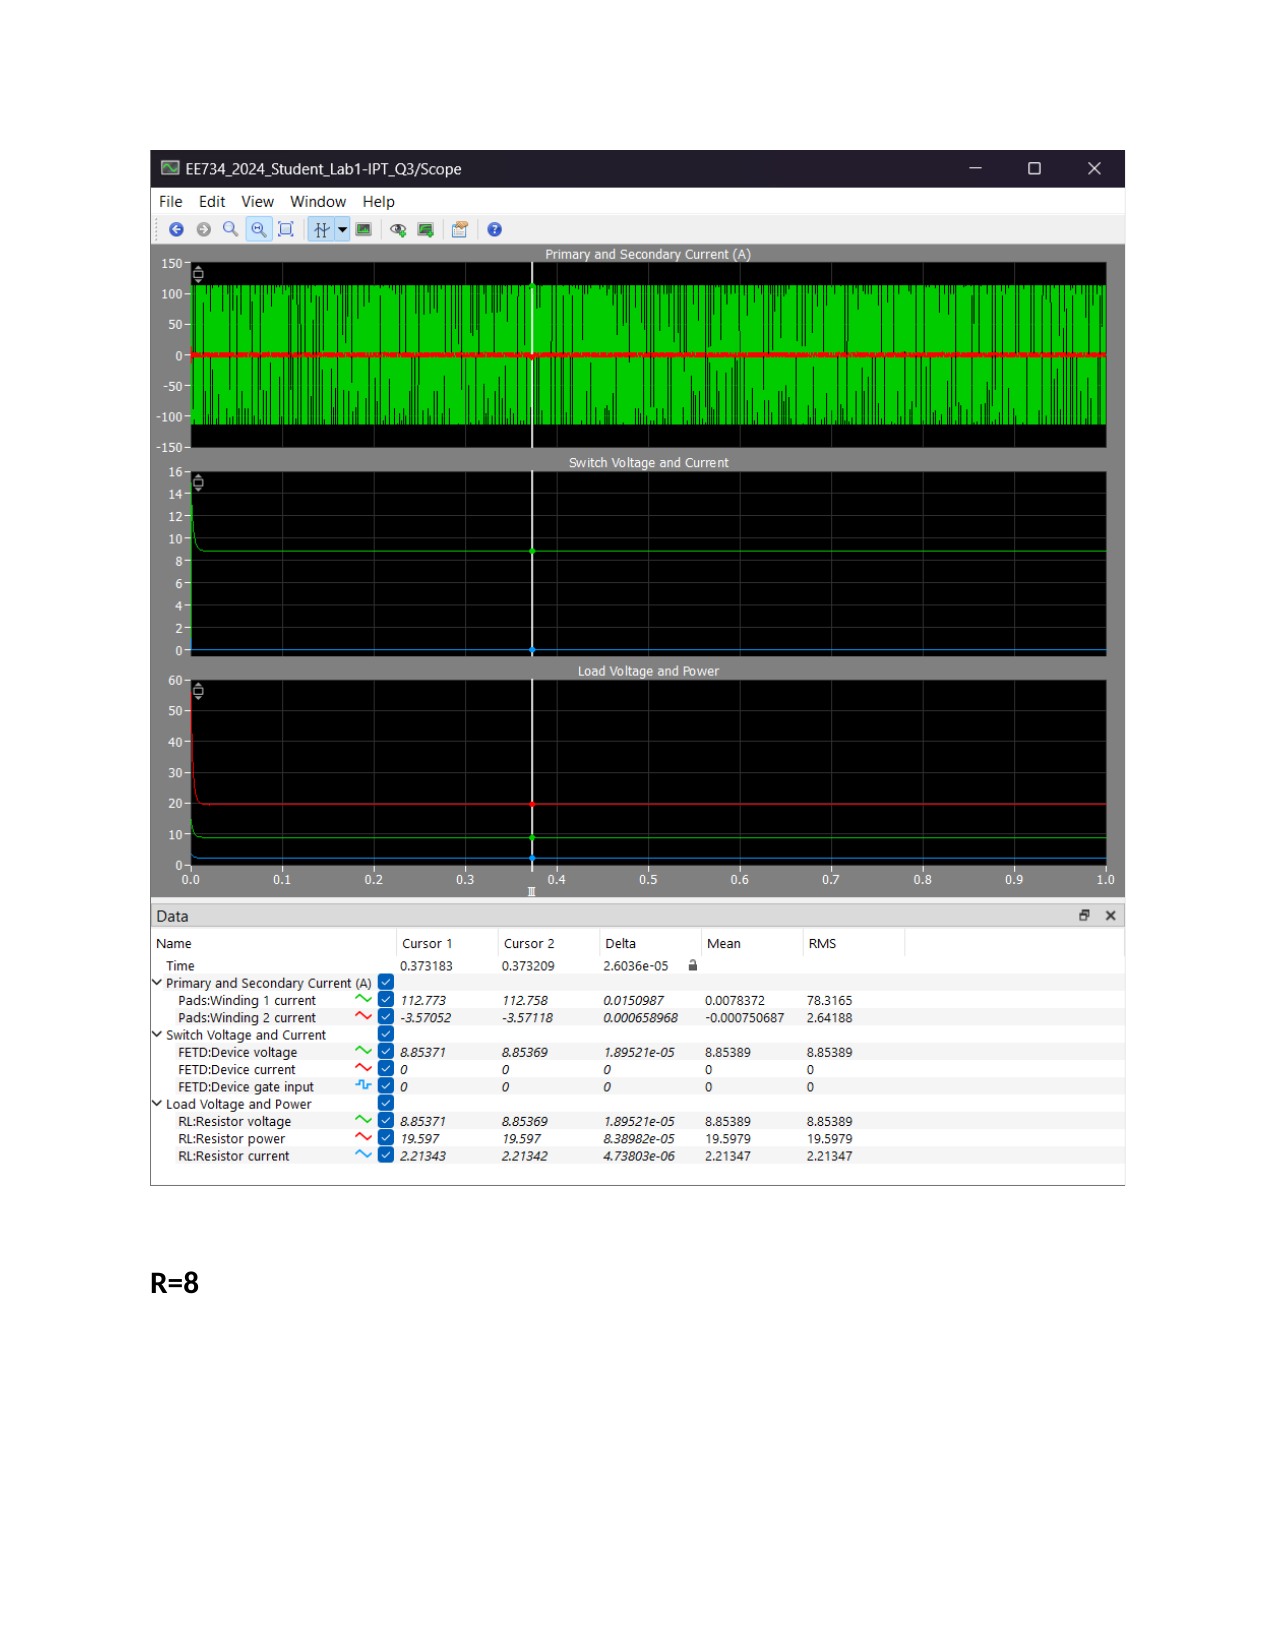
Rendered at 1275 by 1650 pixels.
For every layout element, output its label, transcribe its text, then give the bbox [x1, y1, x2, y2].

picture [150, 150, 1125, 1186]
text R=8 [150, 1263, 1125, 1301]
